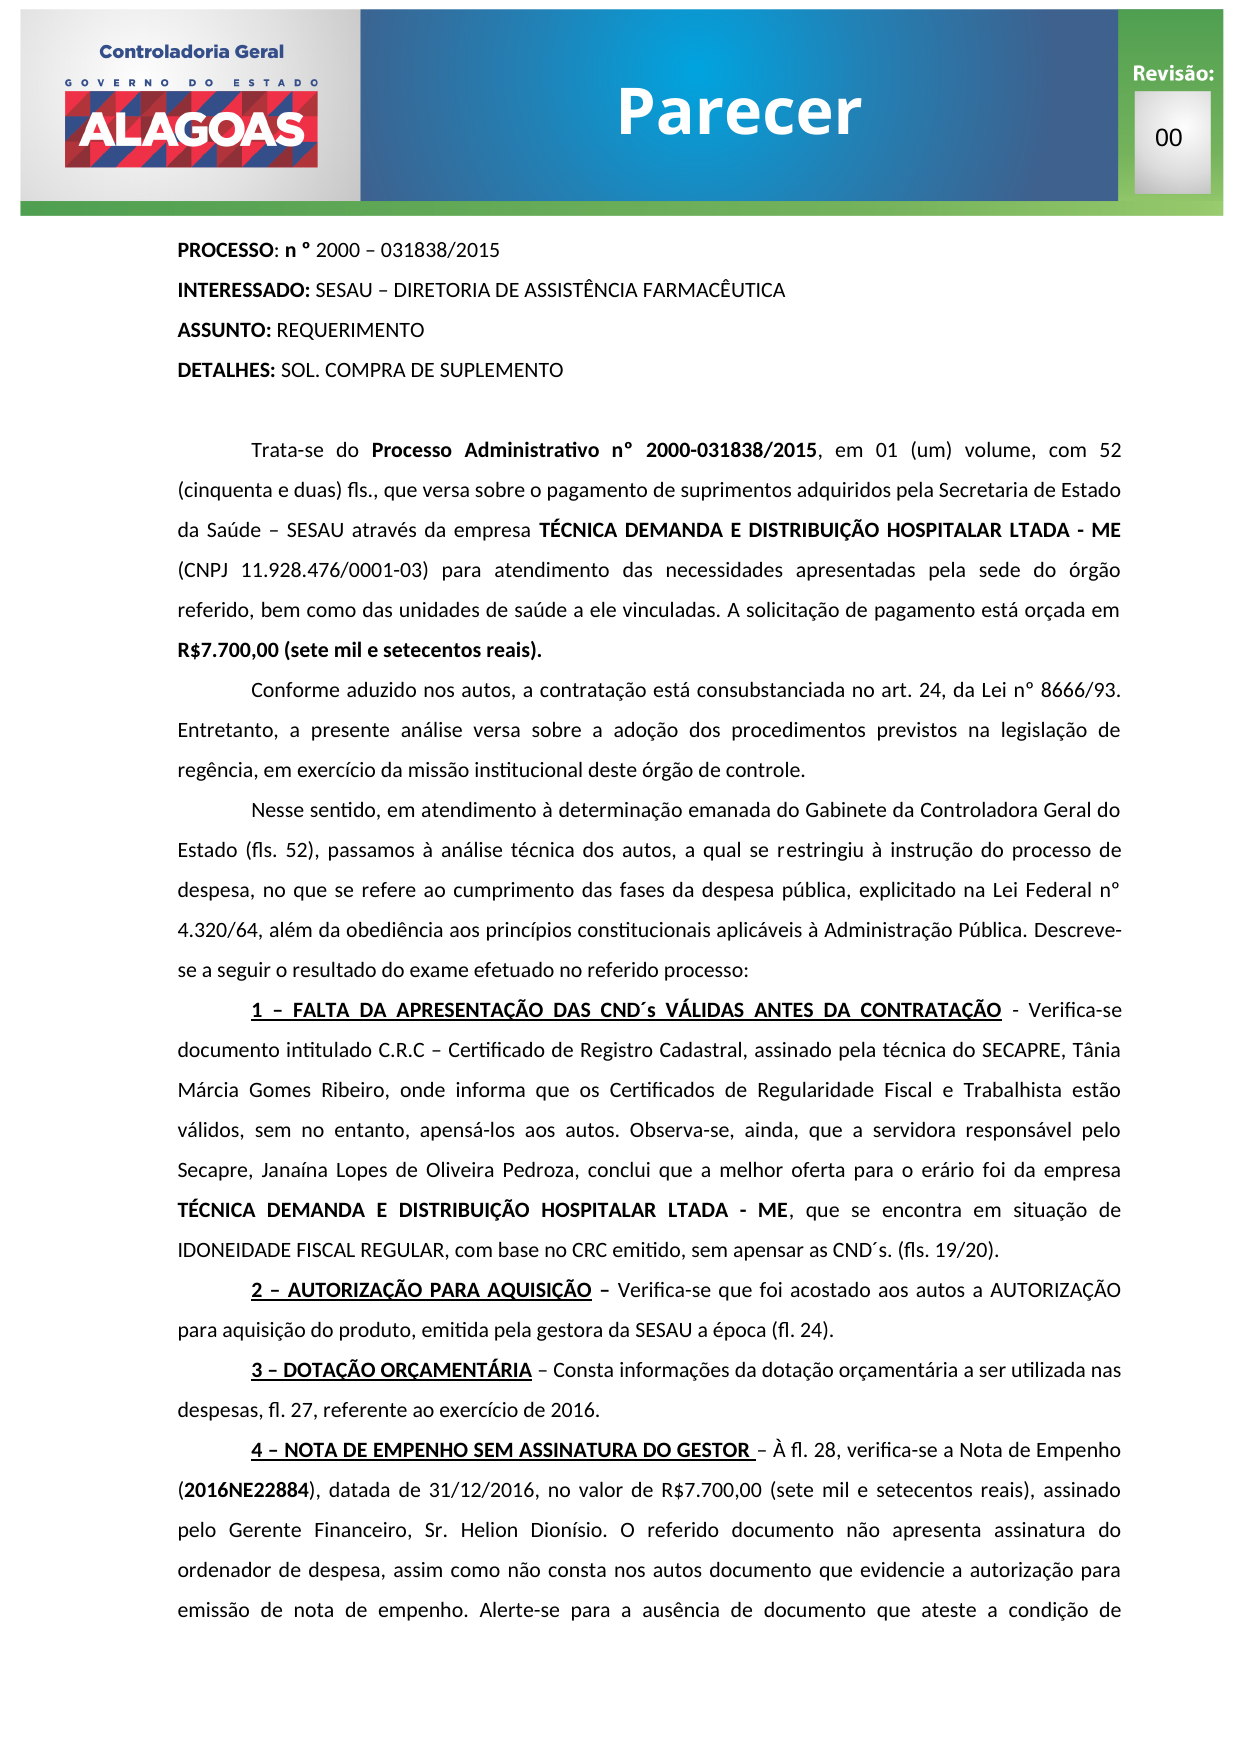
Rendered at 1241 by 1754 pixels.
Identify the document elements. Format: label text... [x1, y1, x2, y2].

text DETALHES: SOL. COMPRA DE SUPLEMENTO [177, 356, 1122, 383]
text PROCESSO: n º 2000 – 031838/2015 [177, 236, 1122, 263]
text INTERESSADO: SESAU – DIRETORIA DE ASSISTÊNCIA FARMACÊUTICA [177, 276, 1122, 303]
text 3 – DOTAÇÃO ORÇAMENTÁRIA – Consta informações da dotação orçamentária a ser utilizada nas despesas, fl. 27, referente ao exercício de 2016. [177, 1356, 1122, 1423]
text 1 – FALTA DA APRESENTAÇÃO DAS CND´s VÁLIDAS ANTES DA CONTRATAÇÃO - Verifica-se documento intitulado C.R.C – Certificado de Registro Cadastral, assinado pela técnica do SECAPRE, Tânia Márcia Gomes Ribeiro, onde informa que os Certificados de Regularidade Fiscal e Trabalhista estão válidos, sem no entanto, apensá-los aos autos. Observa-se, ainda, que a servidora responsável pelo Secapre, Janaína Lopes de Oliveira Pedroza, conclui que a melhor oferta para o erário foi da empresa TÉCNICA DEMANDA E DISTRIBUIÇÃO HOSPITALAR LTADA - ME, que se encontra em situação de IDONEIDADE FISCAL REGULAR, com base no CRC emitido, sem apensar as CND´s. (fls. 19/20). [177, 996, 1122, 1263]
picture [20, 9, 1224, 216]
text Nesse sentido, em atendimento à determinação emanada do Gabinete da Controladora Geral do Estado (fls. 52), passamos à análise técnica dos autos, a qual se restringiu à instrução do processo de despesa, no que se refere ao cumprimento das fases da despesa pública, explicitado na Lei Federal nº 4.320/64, além da obediência aos princípios constitucionais aplicáveis à Administração Pública. Descreve-se a seguir o resultado do exame efetuado no referido processo: [177, 796, 1122, 983]
text 2 – AUTORIZAÇÃO PARA AQUISIÇÃO – Verifica-se que foi acostado aos autos a AUTORIZAÇÃO para aquisição do produto, emitida pela gestora da SESAU a época (fl. 24). [177, 1276, 1122, 1343]
text ASSUNTO: REQUERIMENTO [177, 316, 1122, 343]
text Conforme aduzido nos autos, a contratação está consubstanciada no art. 24, da Lei nº 8666/93. Entretanto, a presente análise versa sobre a adoção dos procedimentos previstos na legislação de regência, em exercício da missão institucional deste órgão de controle. [177, 676, 1122, 783]
text Trata-se do Processo Administrativo nº 2000-031838/2015, em 01 (um) volume, com 52 (cinquenta e duas) fls., que versa sobre o pagamento de suprimentos adquiridos pela Secretaria de Estado da Saúde – SESAU através da empresa TÉCNICA DEMANDA E DISTRIBUIÇÃO HOSPITALAR LTADA - ME (CNPJ 11.928.476/0001-03) para atendimento das necessidades apresentadas pela sede do órgão referido, bem como das unidades de saúde a ele vinculadas. A solicitação de pagamento está orçada em R$7.700,00 (sete mil e setecentos reais). [177, 436, 1122, 663]
